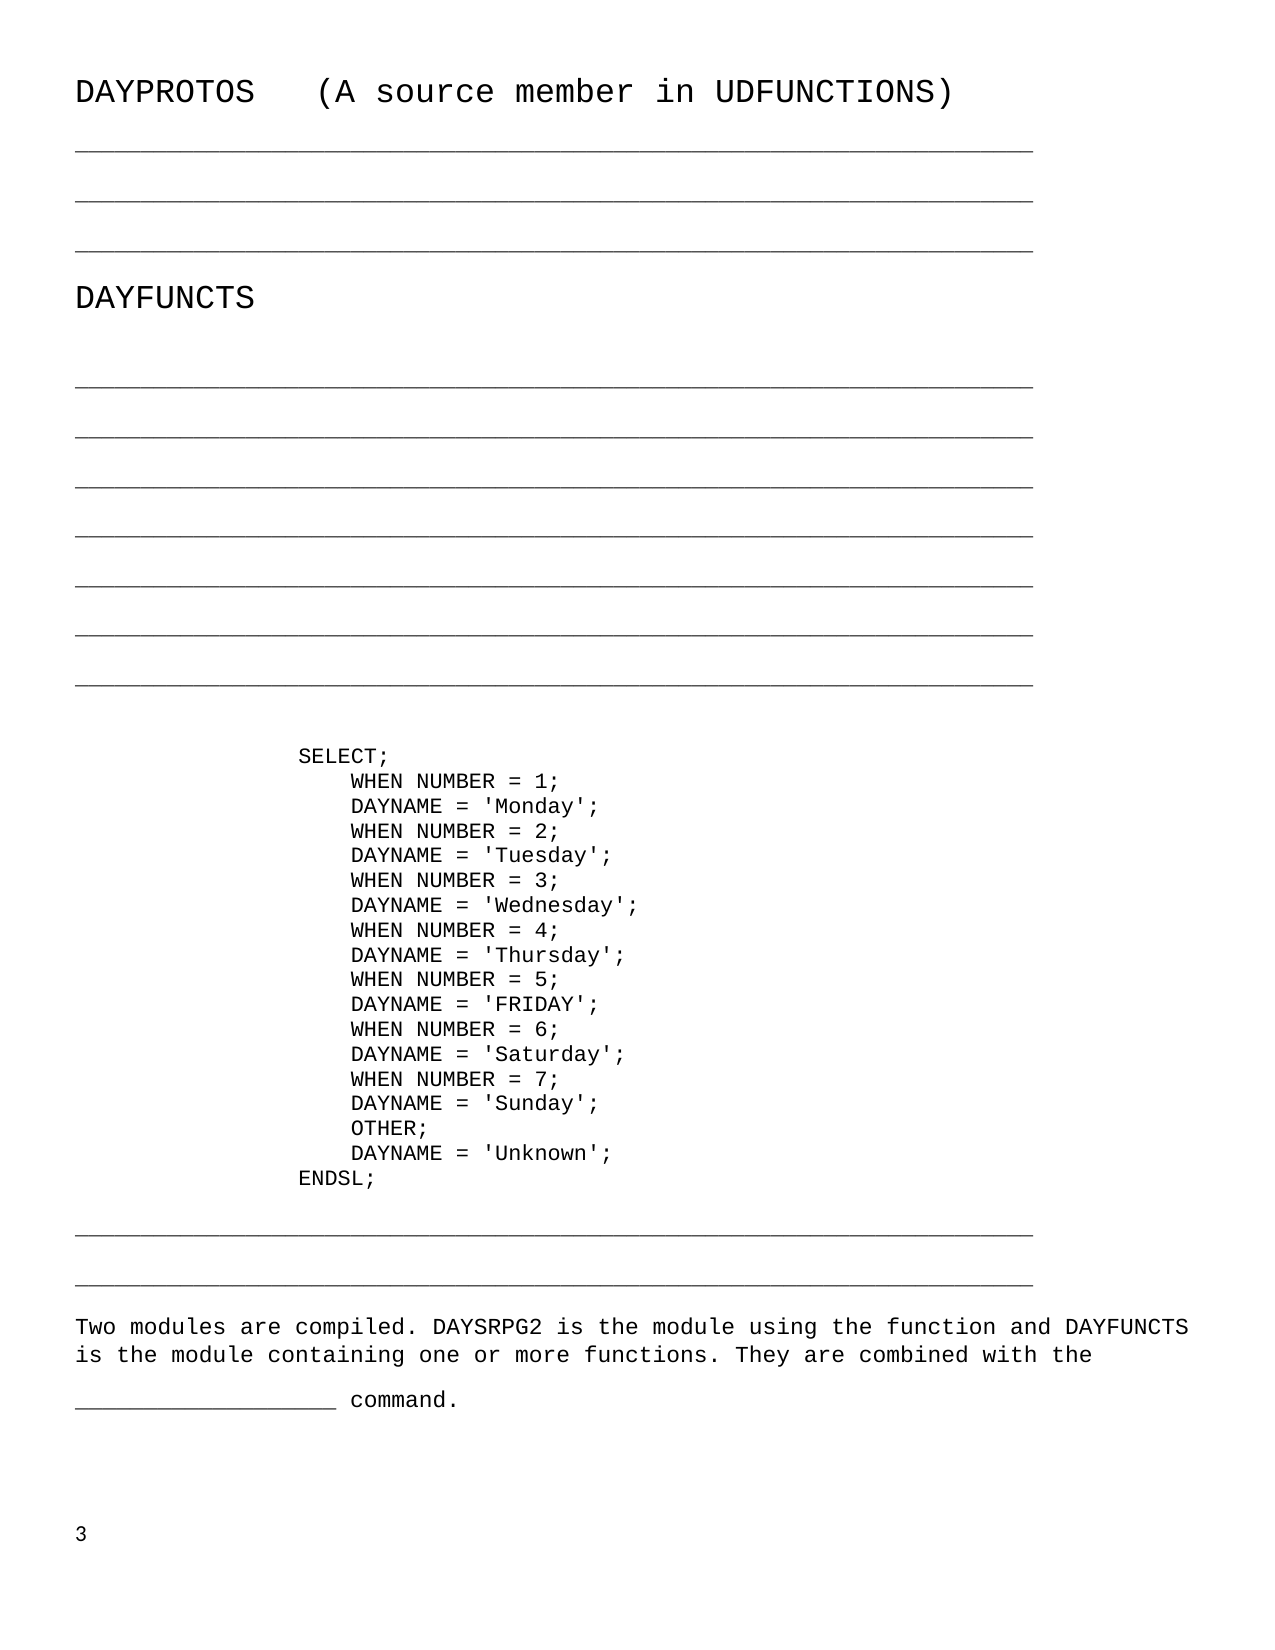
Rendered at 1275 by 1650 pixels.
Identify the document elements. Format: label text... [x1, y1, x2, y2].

text SELECT; [75, 746, 1200, 770]
text ___________________ command. [75, 1388, 1200, 1414]
text WHEN NUMBER = 4; [75, 919, 1200, 944]
text DAYNAME = 'Wednesday'; [75, 894, 1200, 919]
text OTHER; [75, 1117, 1200, 1142]
text Two modules are compiled. DAYSRPG2 is the module using the function and DAYFUNCTS is the module containing one or more functions. They are combined with the [75, 1316, 1200, 1369]
text DAYNAME = 'Saturday'; [75, 1043, 1200, 1068]
text WHEN NUMBER = 2; [75, 820, 1200, 845]
text _________________________________________________________________________ [75, 1266, 1200, 1291]
text _________________________________________________________________________ [75, 517, 1200, 542]
text DAYNAME = 'FRIDAY'; [75, 993, 1200, 1018]
text _________________________________________________________________________ [75, 666, 1200, 691]
text _________________________________________________________________________ [75, 617, 1200, 641]
text _________________________________________________________________________ [75, 232, 1200, 256]
text _________________________________________________________________________ [75, 132, 1200, 157]
text _________________________________________________________________________ [75, 369, 1200, 393]
text DAYNAME = 'Tuesday'; [75, 845, 1200, 869]
text DAYNAME = 'Monday'; [75, 795, 1200, 820]
text _________________________________________________________________________ [75, 182, 1200, 207]
text DAYNAME = 'Thursday'; [75, 944, 1200, 969]
text _________________________________________________________________________ [75, 567, 1200, 592]
text WHEN NUMBER = 5; [75, 969, 1200, 993]
text DAYPROTOS (A source member in UDFUNCTIONS) [75, 75, 1200, 113]
text WHEN NUMBER = 7; [75, 1068, 1200, 1093]
text DAYFUNCTS [75, 281, 1200, 319]
text WHEN NUMBER = 1; [75, 770, 1200, 795]
text _________________________________________________________________________ [75, 418, 1200, 443]
text DAYNAME = 'Unknown'; [75, 1142, 1200, 1167]
text WHEN NUMBER = 3; [75, 869, 1200, 894]
text _________________________________________________________________________ [75, 1217, 1200, 1241]
text WHEN NUMBER = 6; [75, 1018, 1200, 1043]
text DAYNAME = 'Sunday'; [75, 1093, 1200, 1117]
text ENDSL; [75, 1167, 1200, 1192]
text _________________________________________________________________________ [75, 468, 1200, 493]
